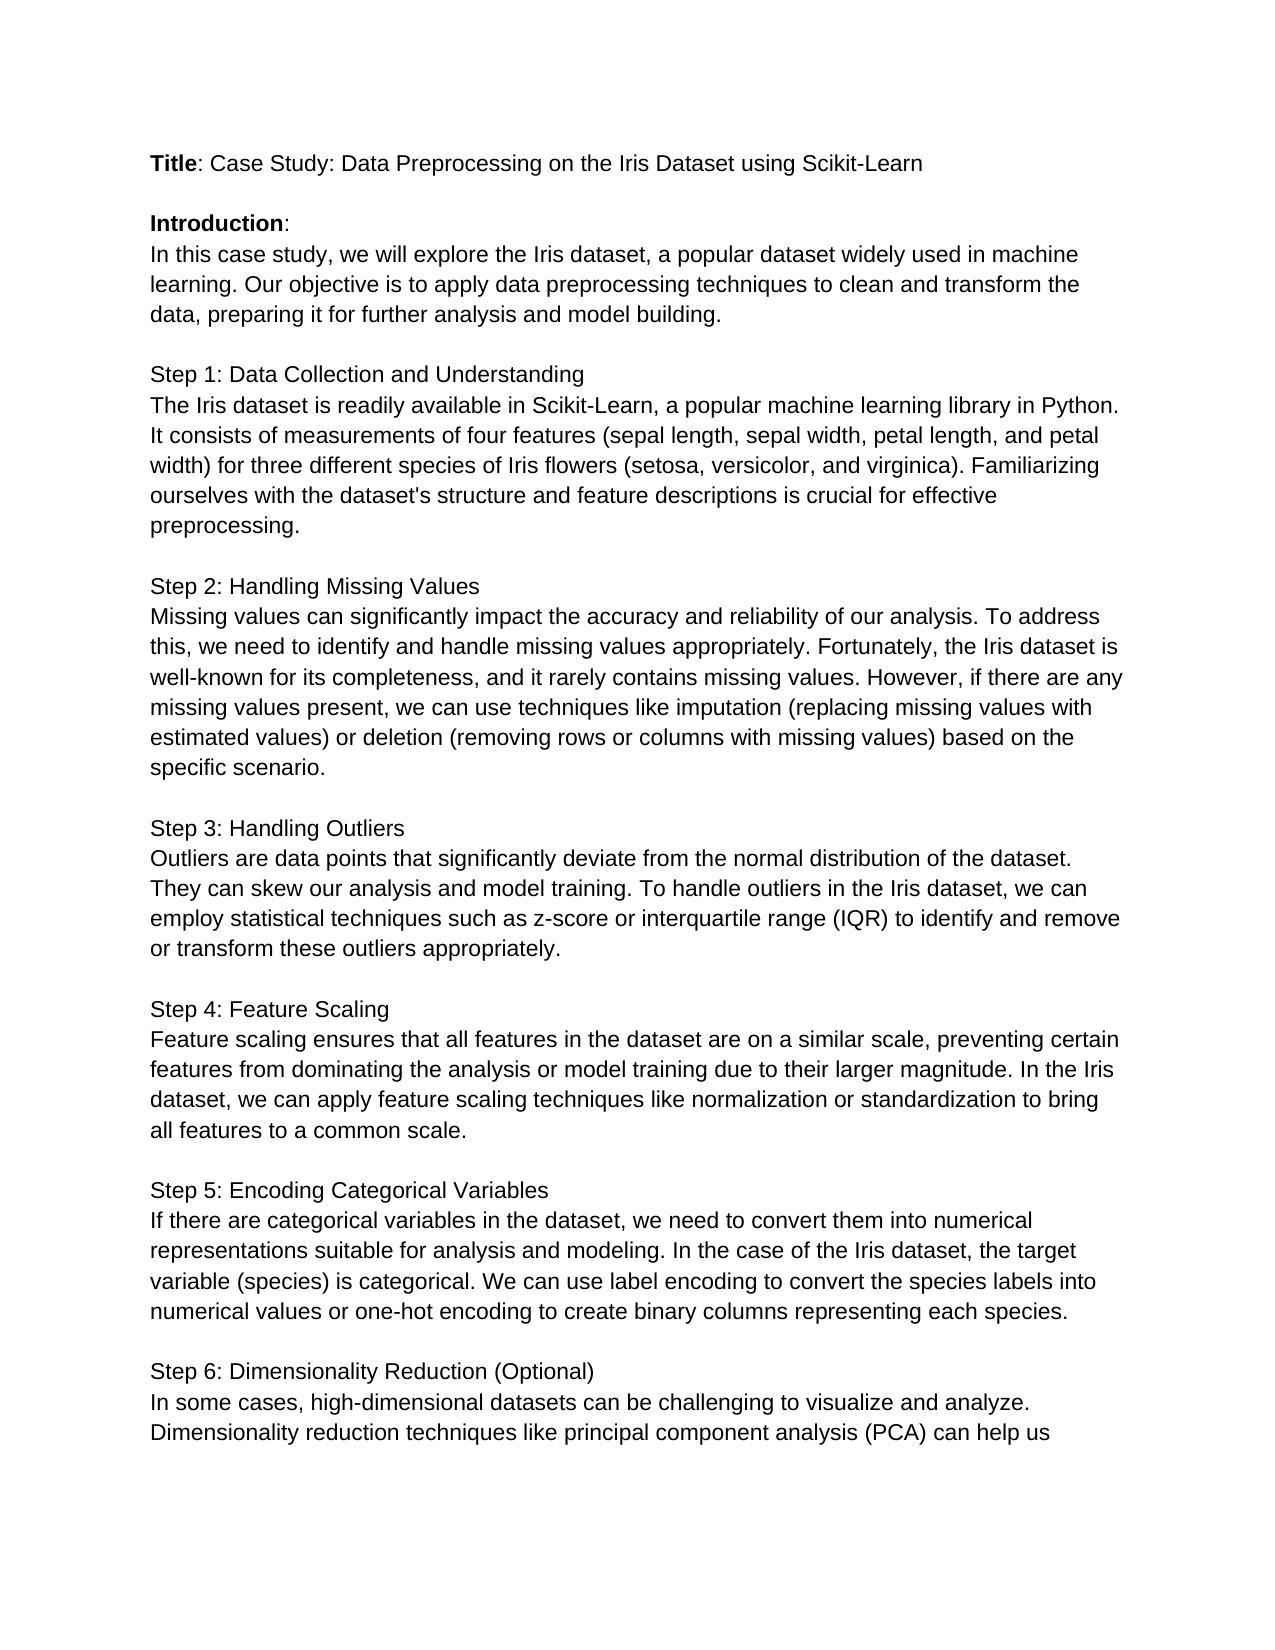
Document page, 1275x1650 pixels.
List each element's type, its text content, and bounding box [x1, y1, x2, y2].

text Step 2: Handling Missing Values [150, 573, 1125, 599]
text Step 1: Data Collection and Understanding [150, 361, 1125, 388]
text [150, 1388, 1125, 1445]
text The Iris dataset is readily available in Scikit-Learn, a popular machine learning library in Python. It consists of measurements of four features (sepal length, sepal width, petal length, and petal width) for three different species of Iris flowers (setosa, versicolor, and virginica). Familiarizing ourselves with the dataset's structure and feature descriptions is crucial for effective preprocessing. [150, 392, 1125, 539]
text Step 3: Handling Outliers [150, 814, 1125, 841]
text In this case study, we will explore the Iris dataset, a popular dataset widely used in machine learning. Our objective is to apply data preprocessing techniques to clean and transform the data, preparing it for further analysis and model building. [150, 241, 1125, 327]
text Title: Case Study: Data Preprocessing on the Iris Dataset using Scikit-Learn [150, 150, 1125, 176]
text Introduction: [150, 210, 1125, 237]
text Outliers are data points that significantly deviate from the normal distribution of the dataset. They can skew our analysis and model training. To handle outliers in the Iris dataset, we can employ statistical techniques such as z-score or interquartile range (IQR) to identify and remove or transform these outliers appropriately. [150, 845, 1125, 962]
text Feature scaling ensures that all features in the dataset are on a similar scale, preventing certain features from dominating the analysis or model training due to their larger magnitude. In the Iris dataset, we can apply feature scaling techniques like normalization or standardization to bring all features to a common scale. [150, 1026, 1125, 1143]
text Step 6: Dimensionality Reduction (Optional) [150, 1358, 1125, 1385]
text Step 5: Encoding Categorical Variables [150, 1177, 1125, 1203]
text Step 4: Feature Scaling [150, 996, 1125, 1022]
text If there are categorical variables in the dataset, we need to convert them into numerical representations suitable for analysis and modeling. In the case of the Iris dataset, the target variable (species) is categorical. We can use label encoding to convert the species labels into numerical values or one-hot encoding to create binary columns representing each species. [150, 1207, 1125, 1324]
text Missing values can significantly impact the accuracy and reliability of our analysis. To address this, we need to identify and handle missing values appropriately. Fortunately, the Iris dataset is well-known for its completeness, and it rarely contains missing values. However, if there are any missing values present, we can use techniques like imputation (replacing missing values with estimated values) or deletion (removing rows or columns with missing values) based on the specific scenario. [150, 603, 1125, 781]
